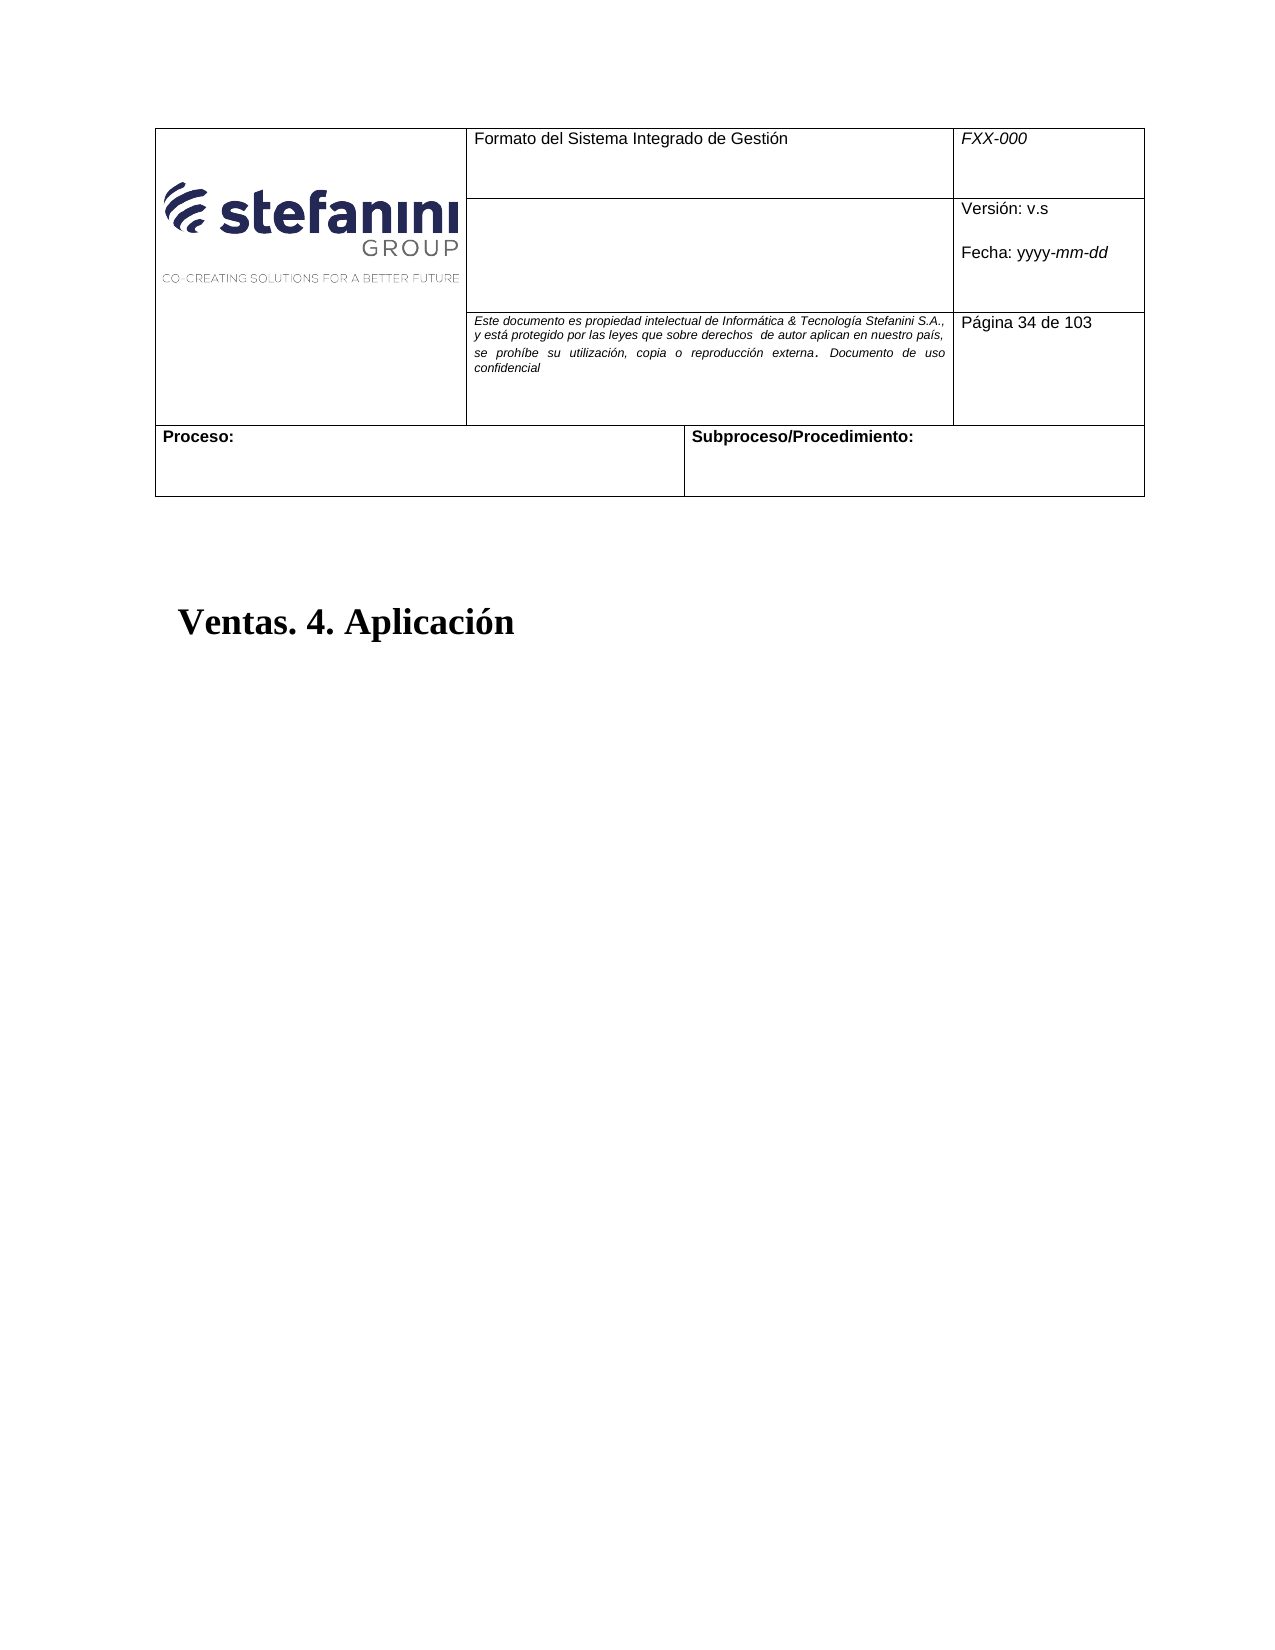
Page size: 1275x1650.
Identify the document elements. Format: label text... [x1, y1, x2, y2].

picture [162, 182, 460, 286]
subtitle Ventas. 4. Aplicación [177, 599, 1098, 642]
